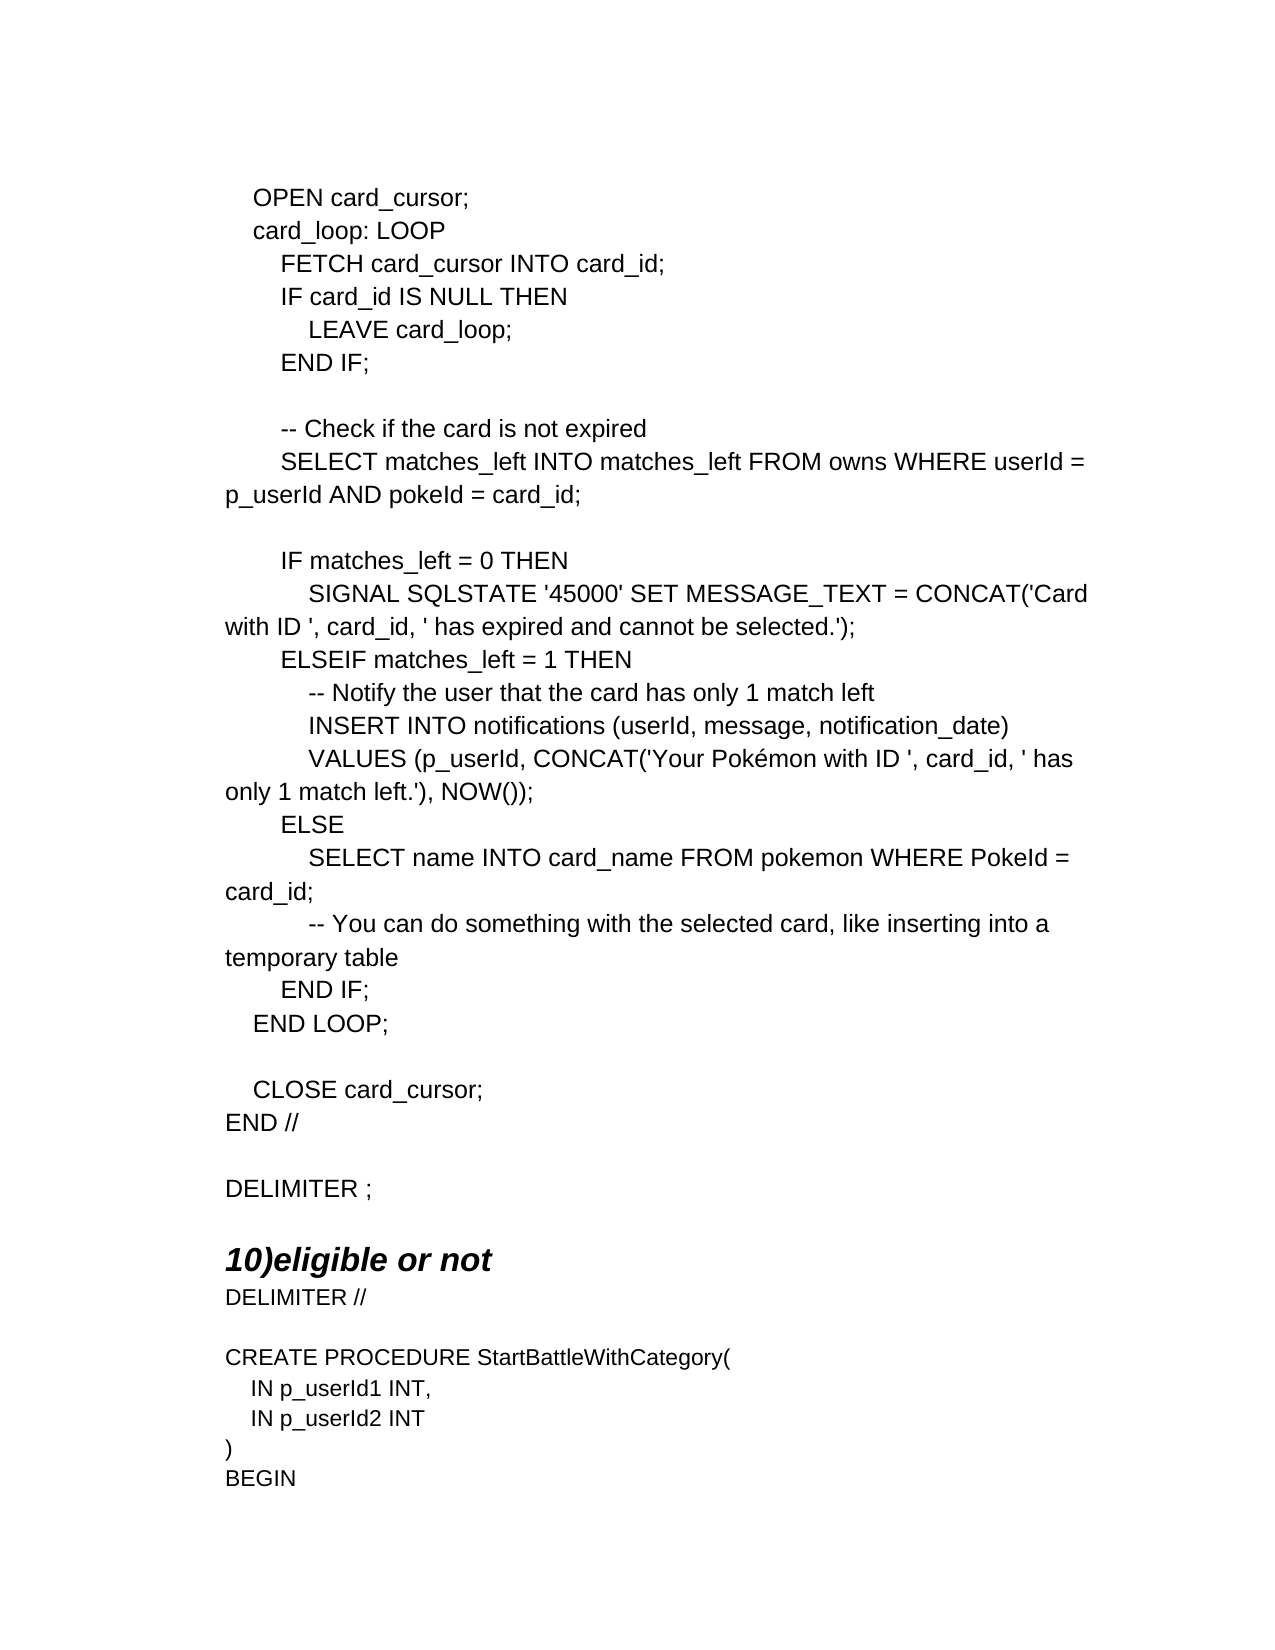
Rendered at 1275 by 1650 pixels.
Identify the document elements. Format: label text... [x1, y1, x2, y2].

text END IF; [225, 976, 1125, 1004]
text SELECT name INTO card_name FROM pokemon WHERE PokeId = card_id; [225, 843, 1125, 905]
text IF card_id IS NULL THEN [225, 282, 1125, 311]
text INSERT INTO notifications (userId, message, notification_date) [225, 711, 1125, 740]
text END // [225, 1108, 1125, 1136]
text BEGIN [225, 1465, 1125, 1491]
text SELECT matches_left INTO matches_left FROM owns WHERE userId = p_userId AND pokeId = card_id; [225, 447, 1125, 509]
text -- You can do something with the selected card, like inserting into a temporary table [225, 909, 1125, 971]
text CLOSE card_cursor; [225, 1074, 1125, 1103]
text SIGNAL SQLSTATE '45000' SET MESSAGE_TEXT = CONCAT('Card with ID ', card_id, ' has expired and cannot be selected.'); [225, 579, 1125, 641]
text VALUES (p_userId, CONCAT('Your Pokémon with ID ', card_id, ' has only 1 match left.'), NOW()); [225, 744, 1125, 806]
text LEAVE card_loop; [225, 315, 1125, 344]
text -- Notify the user that the card has only 1 match left [225, 678, 1125, 707]
text ELSE [225, 810, 1125, 839]
text DELIMITER ; [225, 1174, 1125, 1202]
text -- Check if the card is not expired [225, 414, 1125, 443]
text IN p_userId1 INT, [225, 1374, 1125, 1401]
text card_loop: LOOP [225, 216, 1125, 245]
text END IF; [225, 348, 1125, 377]
text IF matches_left = 0 THEN [225, 546, 1125, 575]
text OPEN card_cursor; [225, 183, 1125, 212]
text ) [225, 1435, 1125, 1461]
text ELSEIF matches_left = 1 THEN [225, 645, 1125, 674]
text 10)eligible or not [225, 1240, 1125, 1278]
text FETCH card_cursor INTO card_id; [225, 249, 1125, 278]
text CREATE PROCEDURE StartBattleWithCategory( [225, 1344, 1125, 1371]
text END LOOP; [225, 1008, 1125, 1037]
text IN p_userId2 INT [225, 1405, 1125, 1431]
text DELIMITER // [225, 1284, 1125, 1310]
